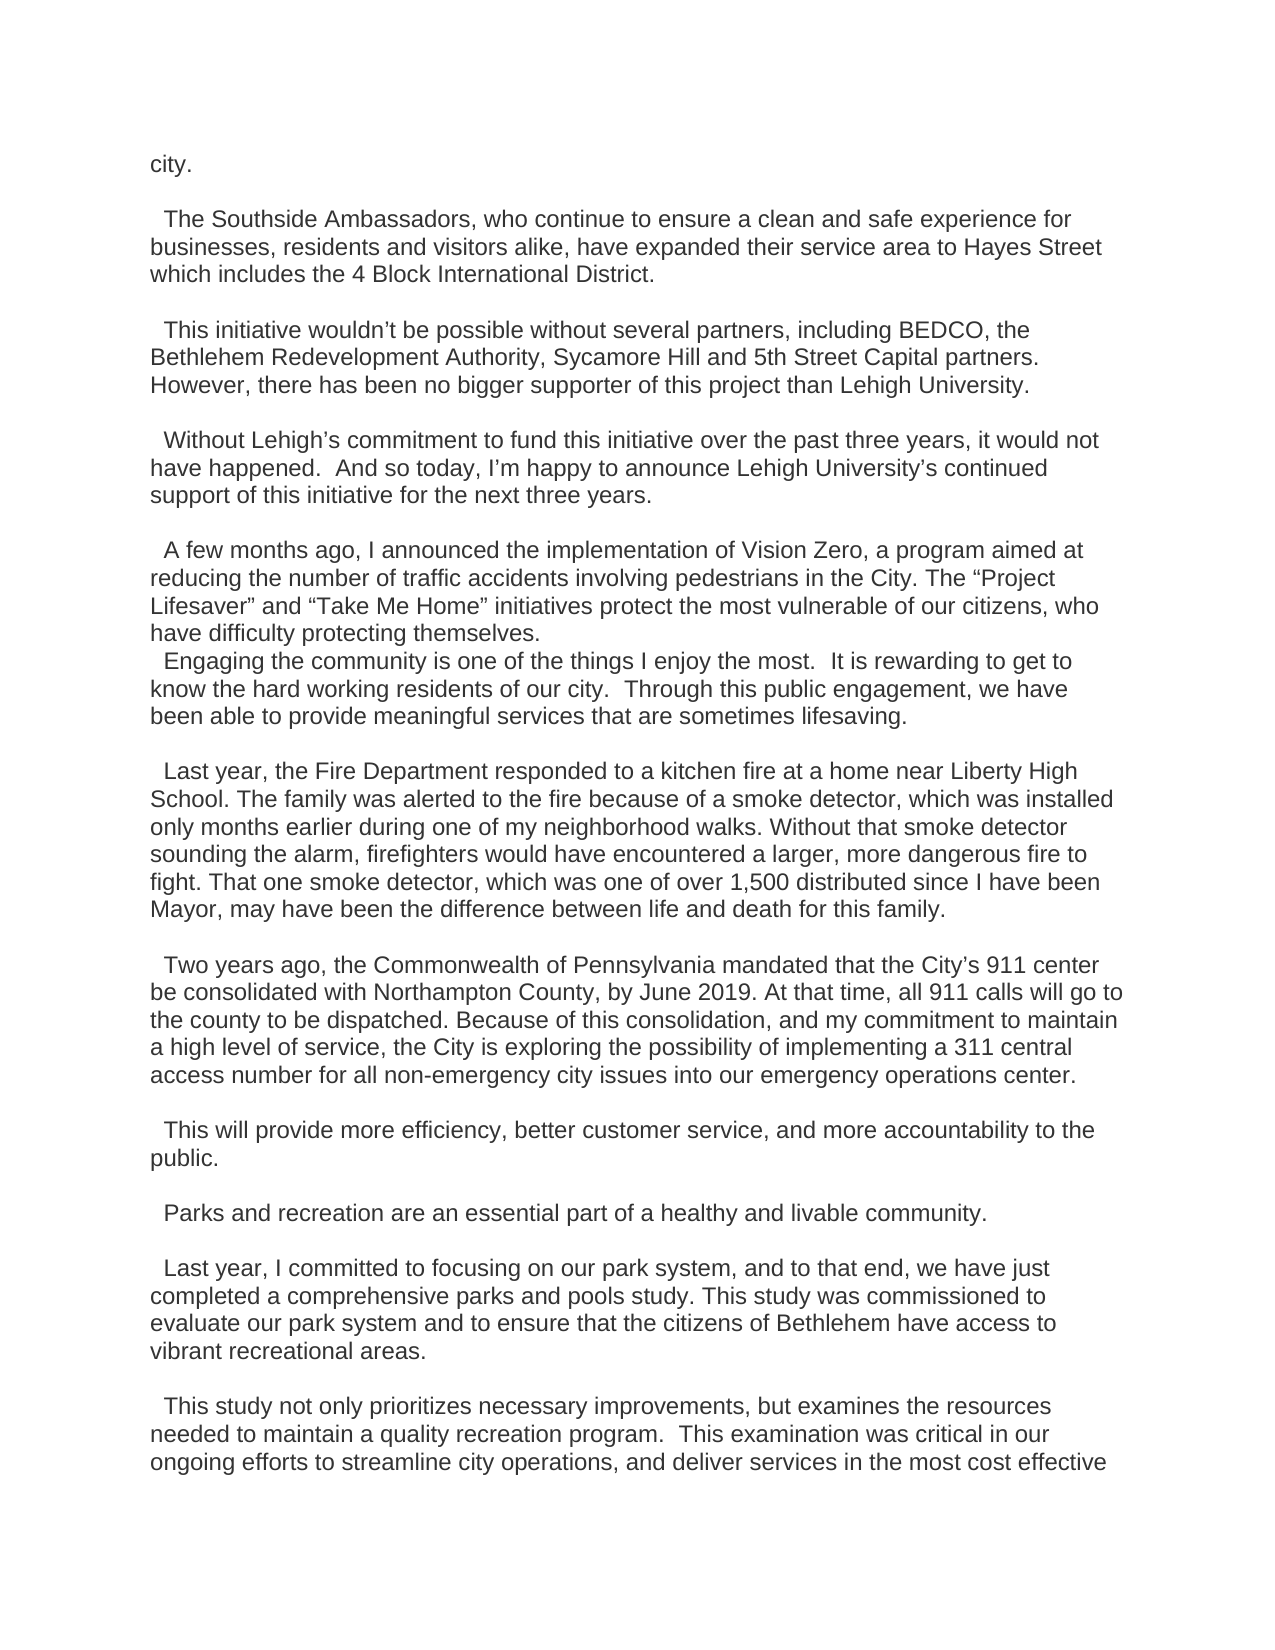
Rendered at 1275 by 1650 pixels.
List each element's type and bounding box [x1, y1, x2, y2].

text [150, 150, 1125, 1475]
